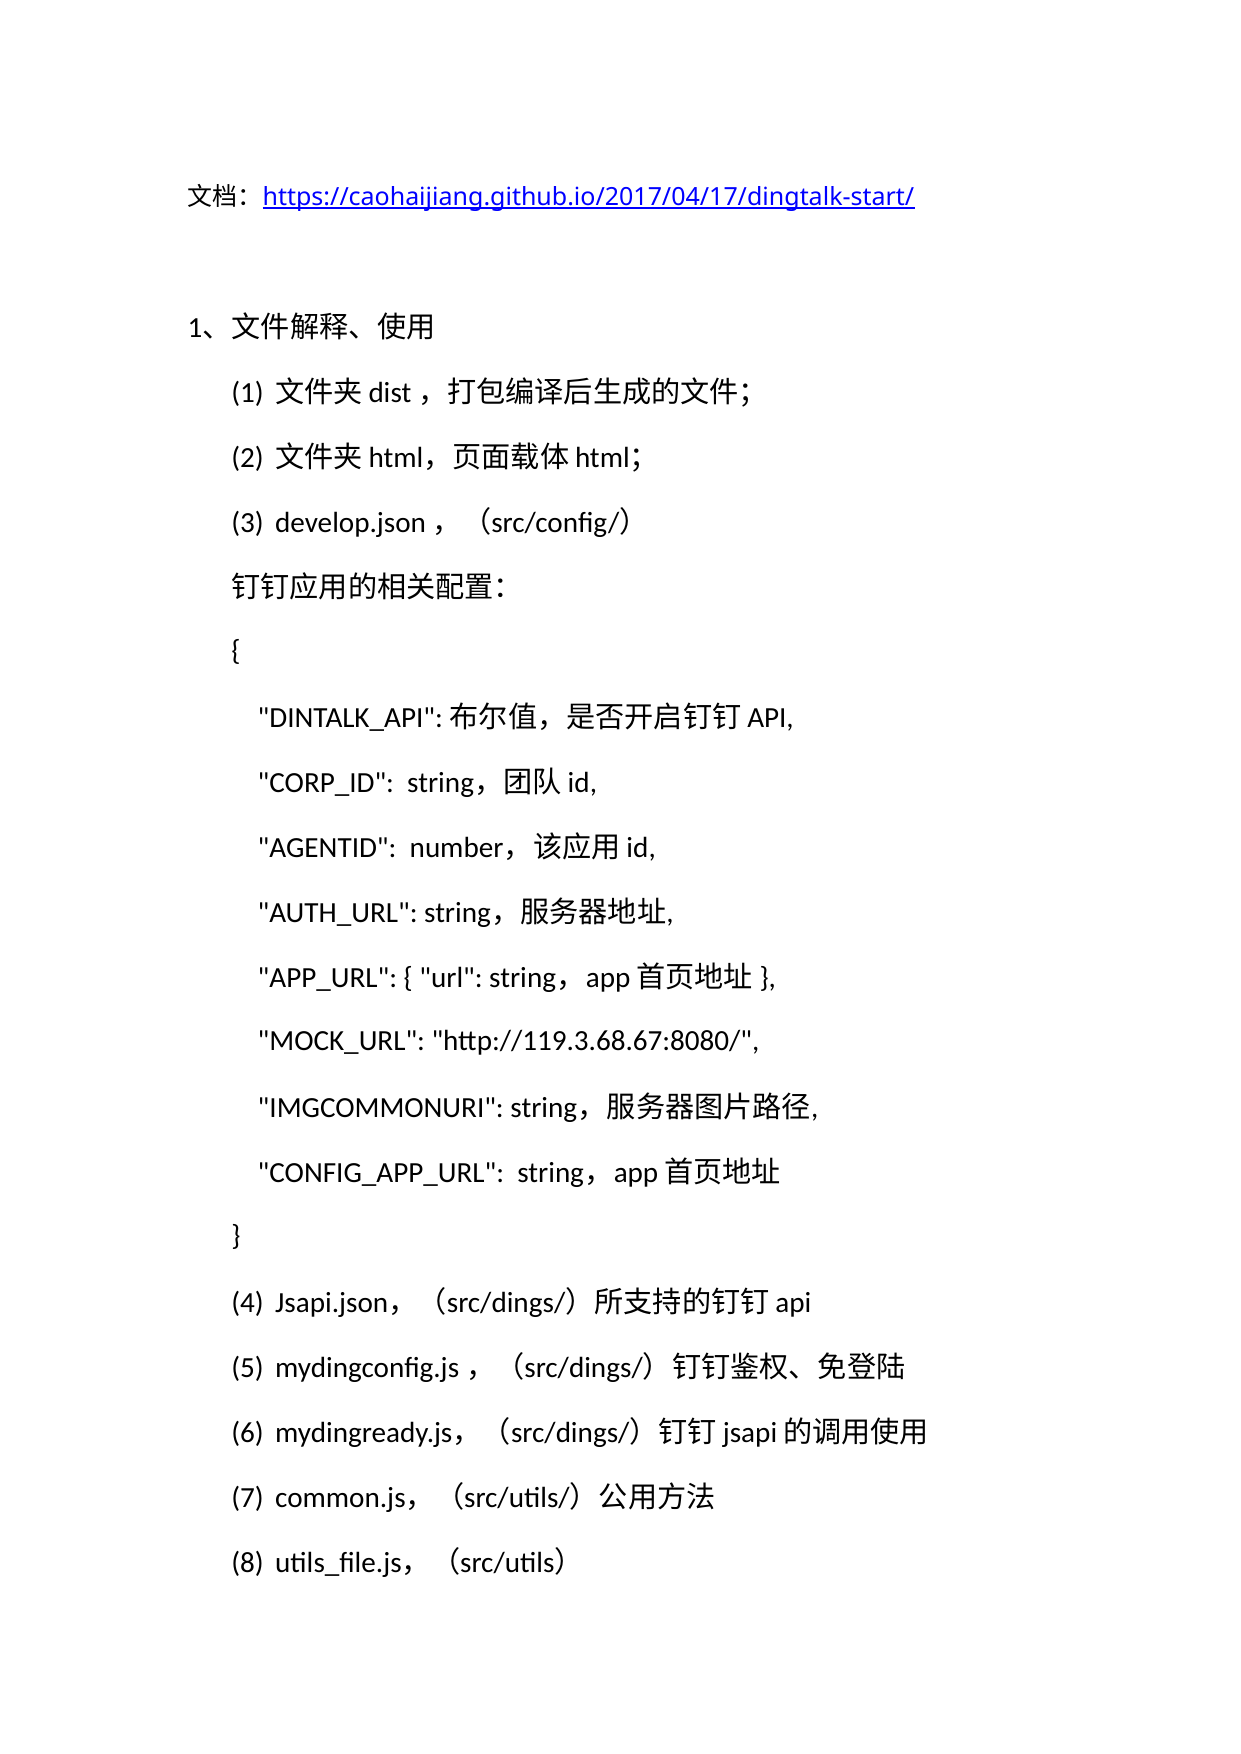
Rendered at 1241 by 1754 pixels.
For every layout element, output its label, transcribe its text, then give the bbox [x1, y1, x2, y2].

list "DINTALK_API": 布尔值，是否开启钉钉API, [231, 682, 1053, 747]
list mydingconfig.js ，（src/dings/）钉钉鉴权、免登陆 [231, 1332, 1053, 1397]
list "AUTH_URL": string，服务器地址, [231, 877, 1053, 942]
list 钉钉应用的相关配置： [231, 552, 1053, 617]
list utils_file.js，（src/utils） [231, 1527, 1053, 1592]
list 文件解释、使用 [187, 292, 1053, 357]
list "MOCK_URL": "http://119.3.68.67:8080/", [231, 1007, 1053, 1072]
list Jsapi.json，（src/dings/）所支持的钉钉api [231, 1267, 1053, 1332]
list "CORP_ID": string，团队id, [231, 747, 1053, 812]
list 文件夹dist ，打包编译后生成的文件； [231, 357, 1053, 422]
list "CONFIG_APP_URL": string，app首页地址 [231, 1137, 1053, 1202]
list "AGENTID": number，该应用id, [231, 812, 1053, 877]
list 文档：https://caohaijiang.github.io/2017/04/17/dingtalk-start/ [187, 162, 1053, 227]
list } [231, 1202, 1053, 1267]
list "IMGCOMMONURI": string，服务器图片路径, [231, 1072, 1053, 1137]
list 文件夹html，页面载体html； [231, 422, 1053, 487]
list "APP_URL": { "url": string，app首页地址 }, [231, 942, 1053, 1007]
list mydingready.js，（src/dings/）钉钉jsapi的调用使用 [231, 1397, 1053, 1462]
list common.js，（src/utils/）公用方法 [231, 1462, 1053, 1527]
list develop.json ，（src/config/） [231, 487, 1053, 552]
list { [231, 617, 1053, 682]
